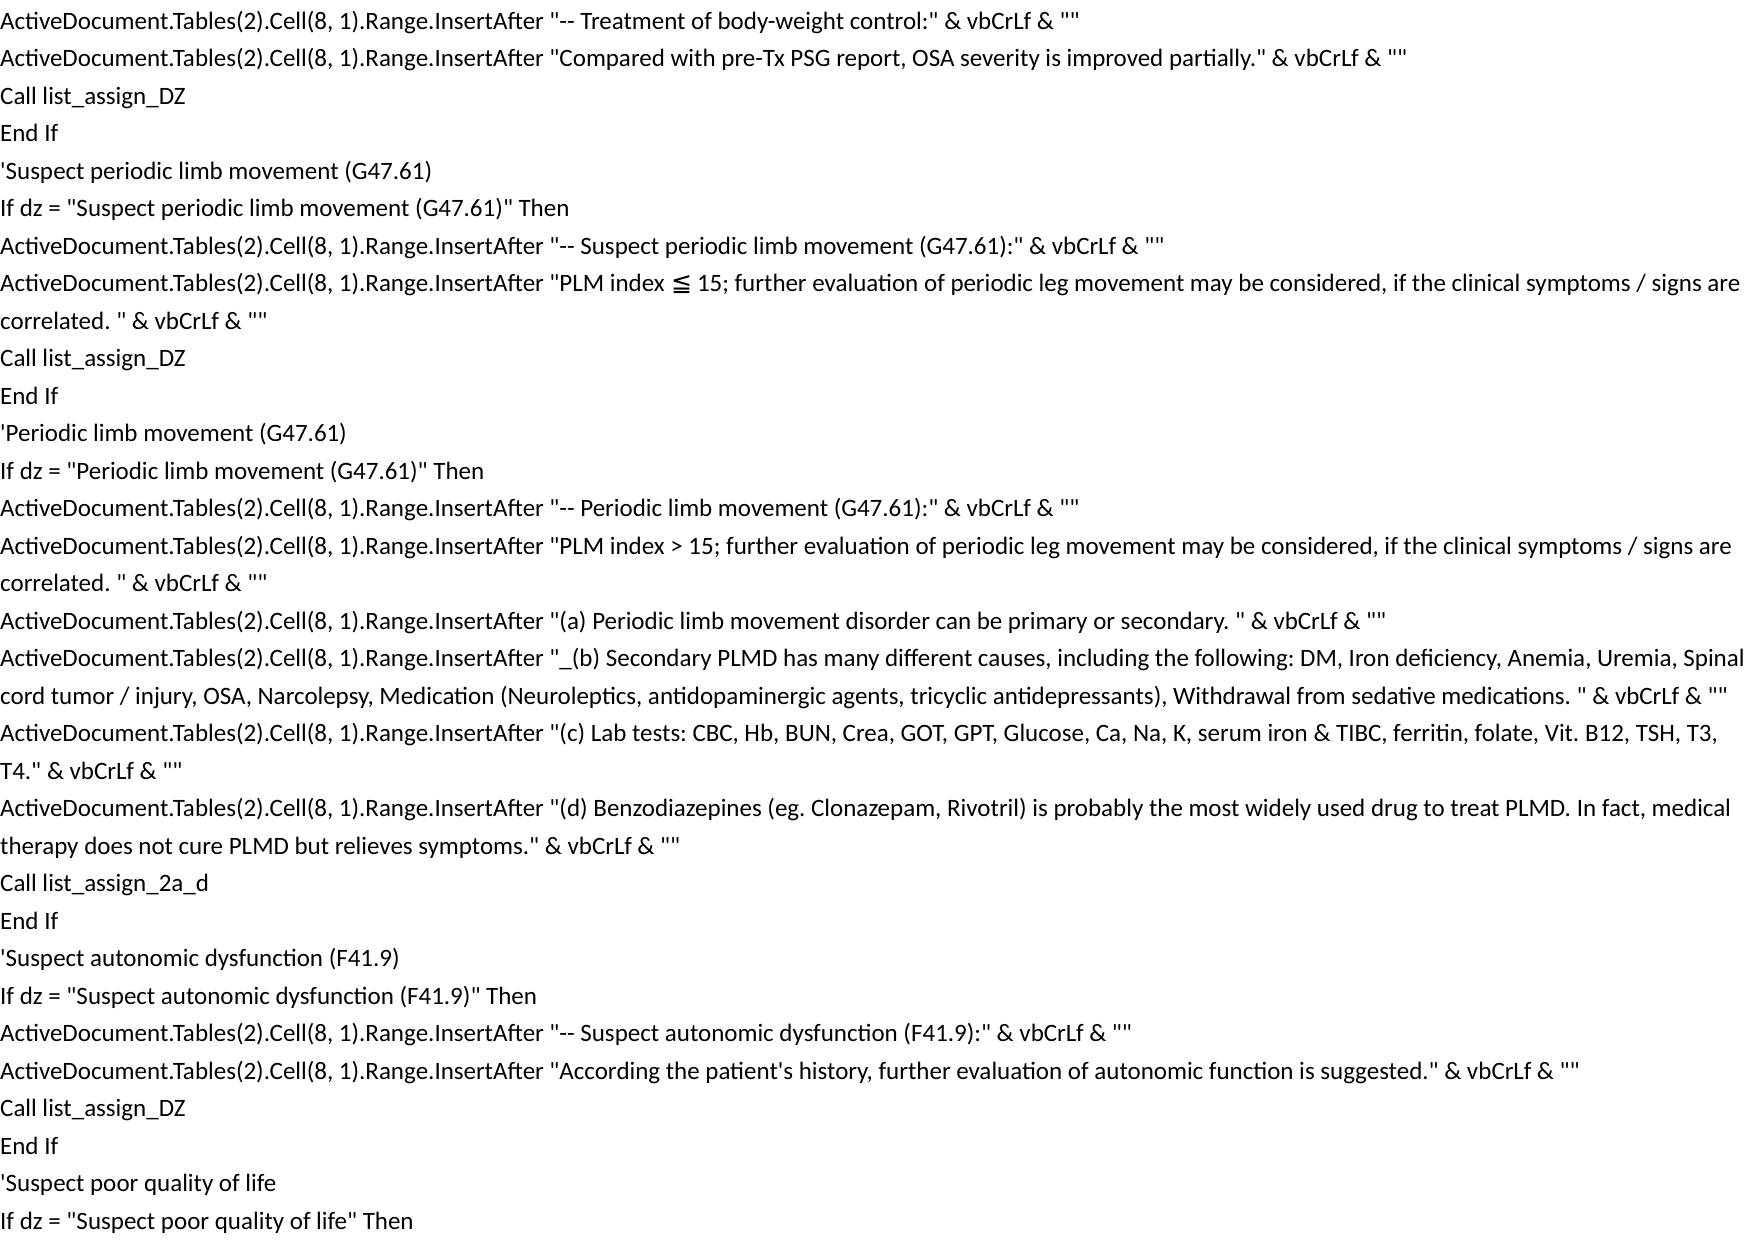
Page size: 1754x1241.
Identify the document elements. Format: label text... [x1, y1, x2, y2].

text ActiveDocument.Tables(2).Cell(8, 1).Range.InsertAfter "-- Suspect periodic limb movement (G47.61):" & vbCrLf & "" [0, 226, 1754, 264]
text ActiveDocument.Tables(2).Cell(8, 1).Range.InsertAfter "_(b) Secondary PLMD has many different causes, including the following: DM, Iron deficiency, Anemia, Uremia, Spinal cord tumor / injury, OSA, Narcolepsy, Medication (Neuroleptics, antidopaminergic agents, tricyclic antidepressants), Withdrawal from sedative medications. " & vbCrLf & "" [0, 639, 1754, 714]
text Call list_assign_DZ [0, 1089, 1754, 1126]
text ActiveDocument.Tables(2).Cell(8, 1).Range.InsertAfter "(a) Periodic limb movement disorder can be primary or secondary. " & vbCrLf & "" [0, 601, 1754, 639]
text ActiveDocument.Tables(2).Cell(8, 1).Range.InsertAfter "PLM index > 15; further evaluation of periodic leg movement may be considered, if the clinical symptoms / signs are correlated. " & vbCrLf & "" [0, 526, 1754, 601]
text 'Suspect poor quality of life [0, 1164, 1754, 1201]
text 'Periodic limb movement (G47.61) [0, 414, 1754, 451]
text If dz = "Suspect autonomic dysfunction (F41.9)" Then [0, 976, 1754, 1014]
text ActiveDocument.Tables(2).Cell(8, 1).Range.InsertAfter "-- Treatment of body-weight control:" & vbCrLf & "" [0, 1, 1754, 39]
text 'Suspect autonomic dysfunction (F41.9) [0, 939, 1754, 976]
text End If [0, 376, 1754, 414]
text Call list_assign_DZ [0, 76, 1754, 114]
text Call list_assign_2a_d [0, 864, 1754, 901]
text 'Suspect periodic limb movement (G47.61) [0, 151, 1754, 189]
text End If [0, 1126, 1754, 1164]
text If dz = "Periodic limb movement (G47.61)" Then [0, 451, 1754, 489]
text If dz = "Suspect poor quality of life" Then [0, 1201, 1754, 1239]
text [0, 39, 1754, 76]
text ActiveDocument.Tables(2).Cell(8, 1).Range.InsertAfter "(c) Lab tests: CBC, Hb, BUN, Crea, GOT, GPT, Glucose, Ca, Na, K, serum iron & TIBC, ferritin, folate, Vit. B12, TSH, T3, T4." & vbCrLf & "" [0, 714, 1754, 789]
text ActiveDocument.Tables(2).Cell(8, 1).Range.InsertAfter "PLM index ≦ 15; further evaluation of periodic leg movement may be considered, if the clinical symptoms / signs are correlated. " & vbCrLf & "" [0, 264, 1754, 339]
text If dz = "Suspect periodic limb movement (G47.61)" Then [0, 189, 1754, 226]
text ActiveDocument.Tables(2).Cell(8, 1).Range.InsertAfter "(d) Benzodiazepines (eg. Clonazepam, Rivotril) is probably the most widely used drug to treat PLMD. In fact, medical therapy does not cure PLMD but relieves symptoms." & vbCrLf & "" [0, 789, 1754, 864]
text ActiveDocument.Tables(2).Cell(8, 1).Range.InsertAfter "-- Suspect autonomic dysfunction (F41.9):" & vbCrLf & "" [0, 1014, 1754, 1051]
text End If [0, 114, 1754, 151]
text Call list_assign_DZ [0, 339, 1754, 376]
text End If [0, 901, 1754, 939]
text ActiveDocument.Tables(2).Cell(8, 1).Range.InsertAfter "-- Periodic limb movement (G47.61):" & vbCrLf & "" [0, 489, 1754, 526]
text ActiveDocument.Tables(2).Cell(8, 1).Range.InsertAfter "According the patient's history, further evaluation of autonomic function is suggested." & vbCrLf & "" [0, 1051, 1754, 1089]
